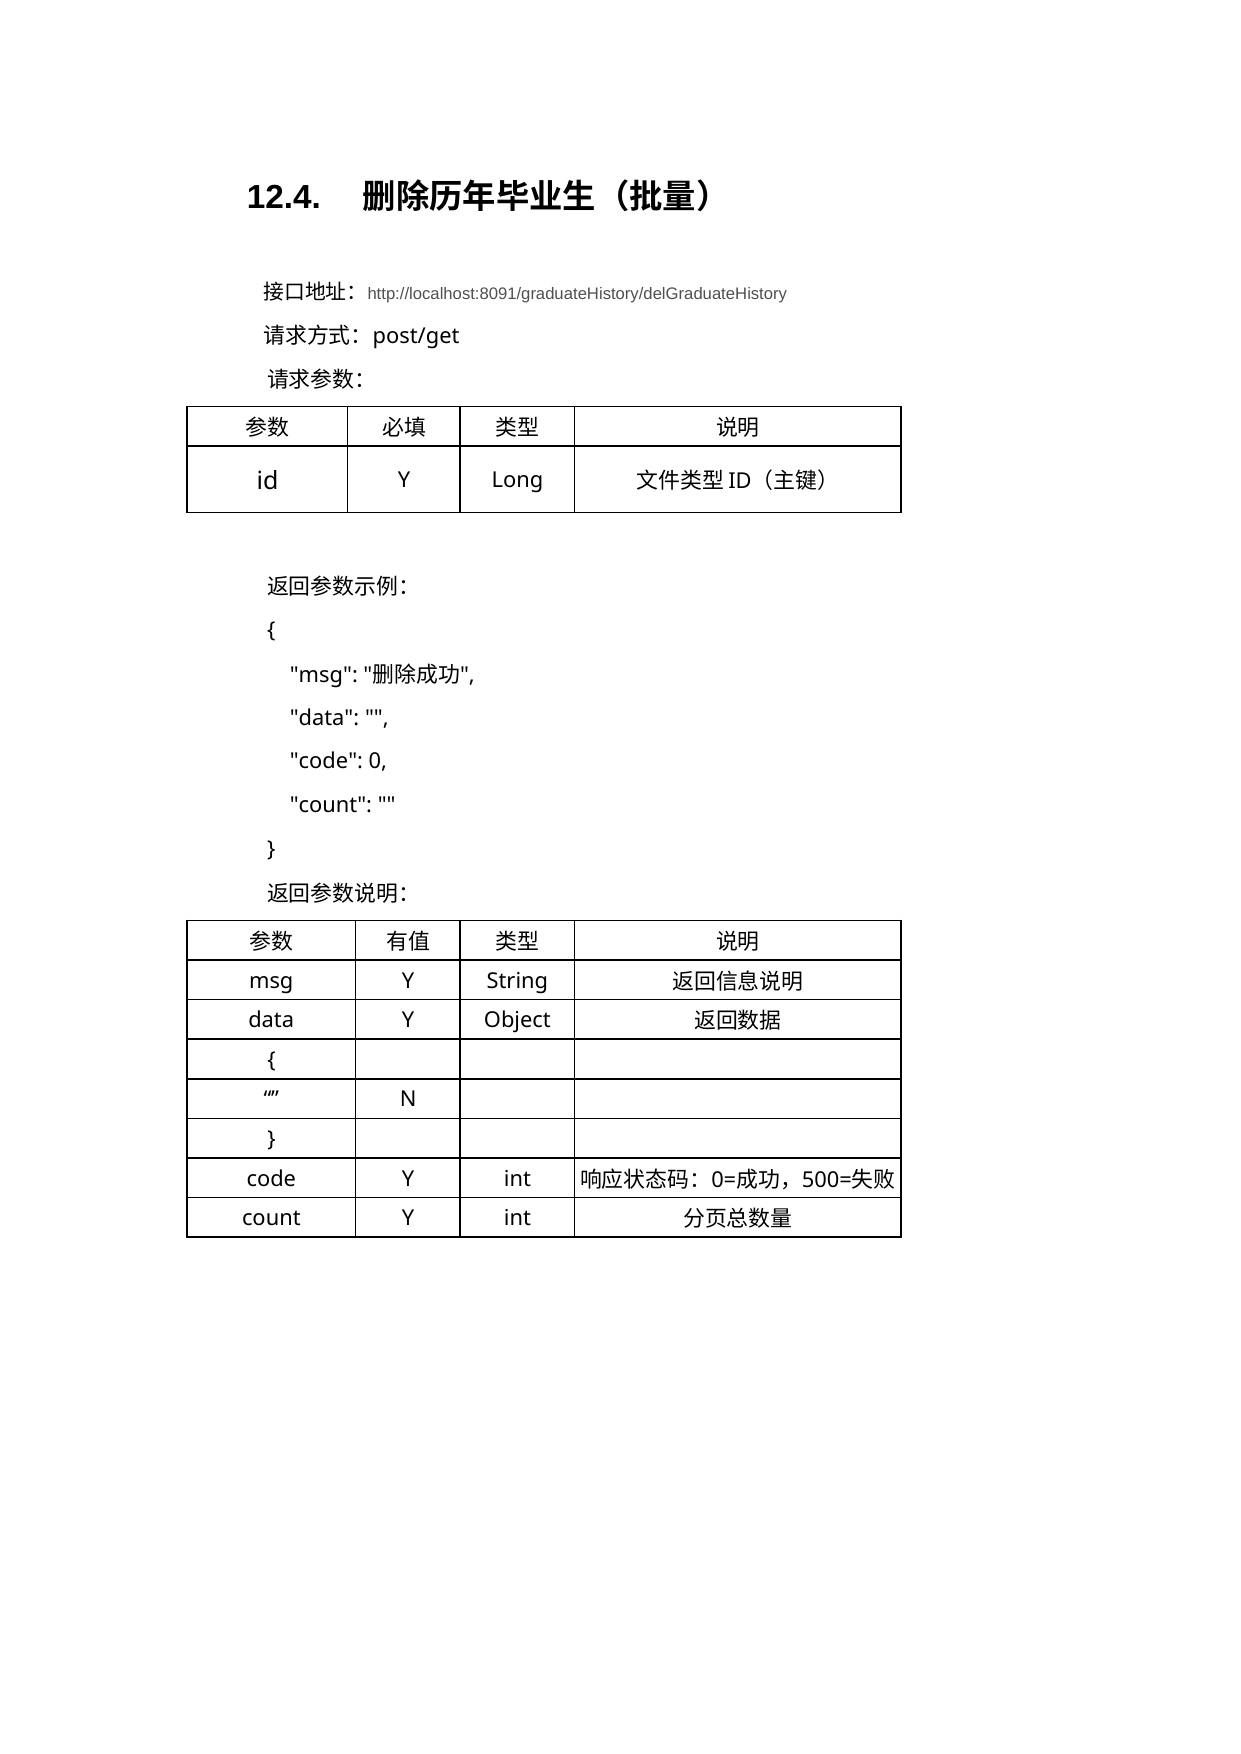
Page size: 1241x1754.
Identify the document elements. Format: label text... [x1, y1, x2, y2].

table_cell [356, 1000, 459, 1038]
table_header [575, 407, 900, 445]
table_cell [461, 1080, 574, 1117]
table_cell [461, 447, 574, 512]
text 返回参数示例： [267, 569, 1053, 601]
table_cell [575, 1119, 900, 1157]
text } [267, 832, 1053, 864]
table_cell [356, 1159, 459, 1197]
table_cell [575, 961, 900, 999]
text 请求方式：post/get [263, 318, 1053, 351]
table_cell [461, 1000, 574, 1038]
text "code": 0, [267, 744, 1053, 777]
text 请求参数： [267, 362, 1053, 394]
text "data": "", [267, 700, 1053, 733]
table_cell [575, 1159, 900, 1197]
text "count": "" [267, 788, 1053, 820]
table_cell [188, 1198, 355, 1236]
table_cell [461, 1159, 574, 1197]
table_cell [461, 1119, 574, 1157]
text { [267, 612, 1053, 645]
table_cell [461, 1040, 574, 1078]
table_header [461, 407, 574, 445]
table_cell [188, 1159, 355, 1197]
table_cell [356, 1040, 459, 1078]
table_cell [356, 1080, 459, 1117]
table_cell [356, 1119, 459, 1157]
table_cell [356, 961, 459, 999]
text 接口地址：http://localhost:8091/graduateHistory/delGraduateHistory [263, 274, 1053, 307]
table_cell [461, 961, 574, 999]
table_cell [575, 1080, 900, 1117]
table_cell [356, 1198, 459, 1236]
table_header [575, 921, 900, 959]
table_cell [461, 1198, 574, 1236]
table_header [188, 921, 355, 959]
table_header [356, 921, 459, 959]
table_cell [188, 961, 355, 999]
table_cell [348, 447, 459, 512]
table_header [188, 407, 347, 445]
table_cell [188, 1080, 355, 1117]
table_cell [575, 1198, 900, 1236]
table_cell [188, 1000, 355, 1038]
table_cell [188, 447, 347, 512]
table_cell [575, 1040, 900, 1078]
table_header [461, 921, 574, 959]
subtitle 删除历年毕业生（批量） [247, 162, 1053, 227]
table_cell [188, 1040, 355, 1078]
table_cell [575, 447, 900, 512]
text 返回参数说明： [267, 876, 1053, 908]
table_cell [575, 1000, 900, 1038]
text "msg": "删除成功", [267, 656, 1053, 689]
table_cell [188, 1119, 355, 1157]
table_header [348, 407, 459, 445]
